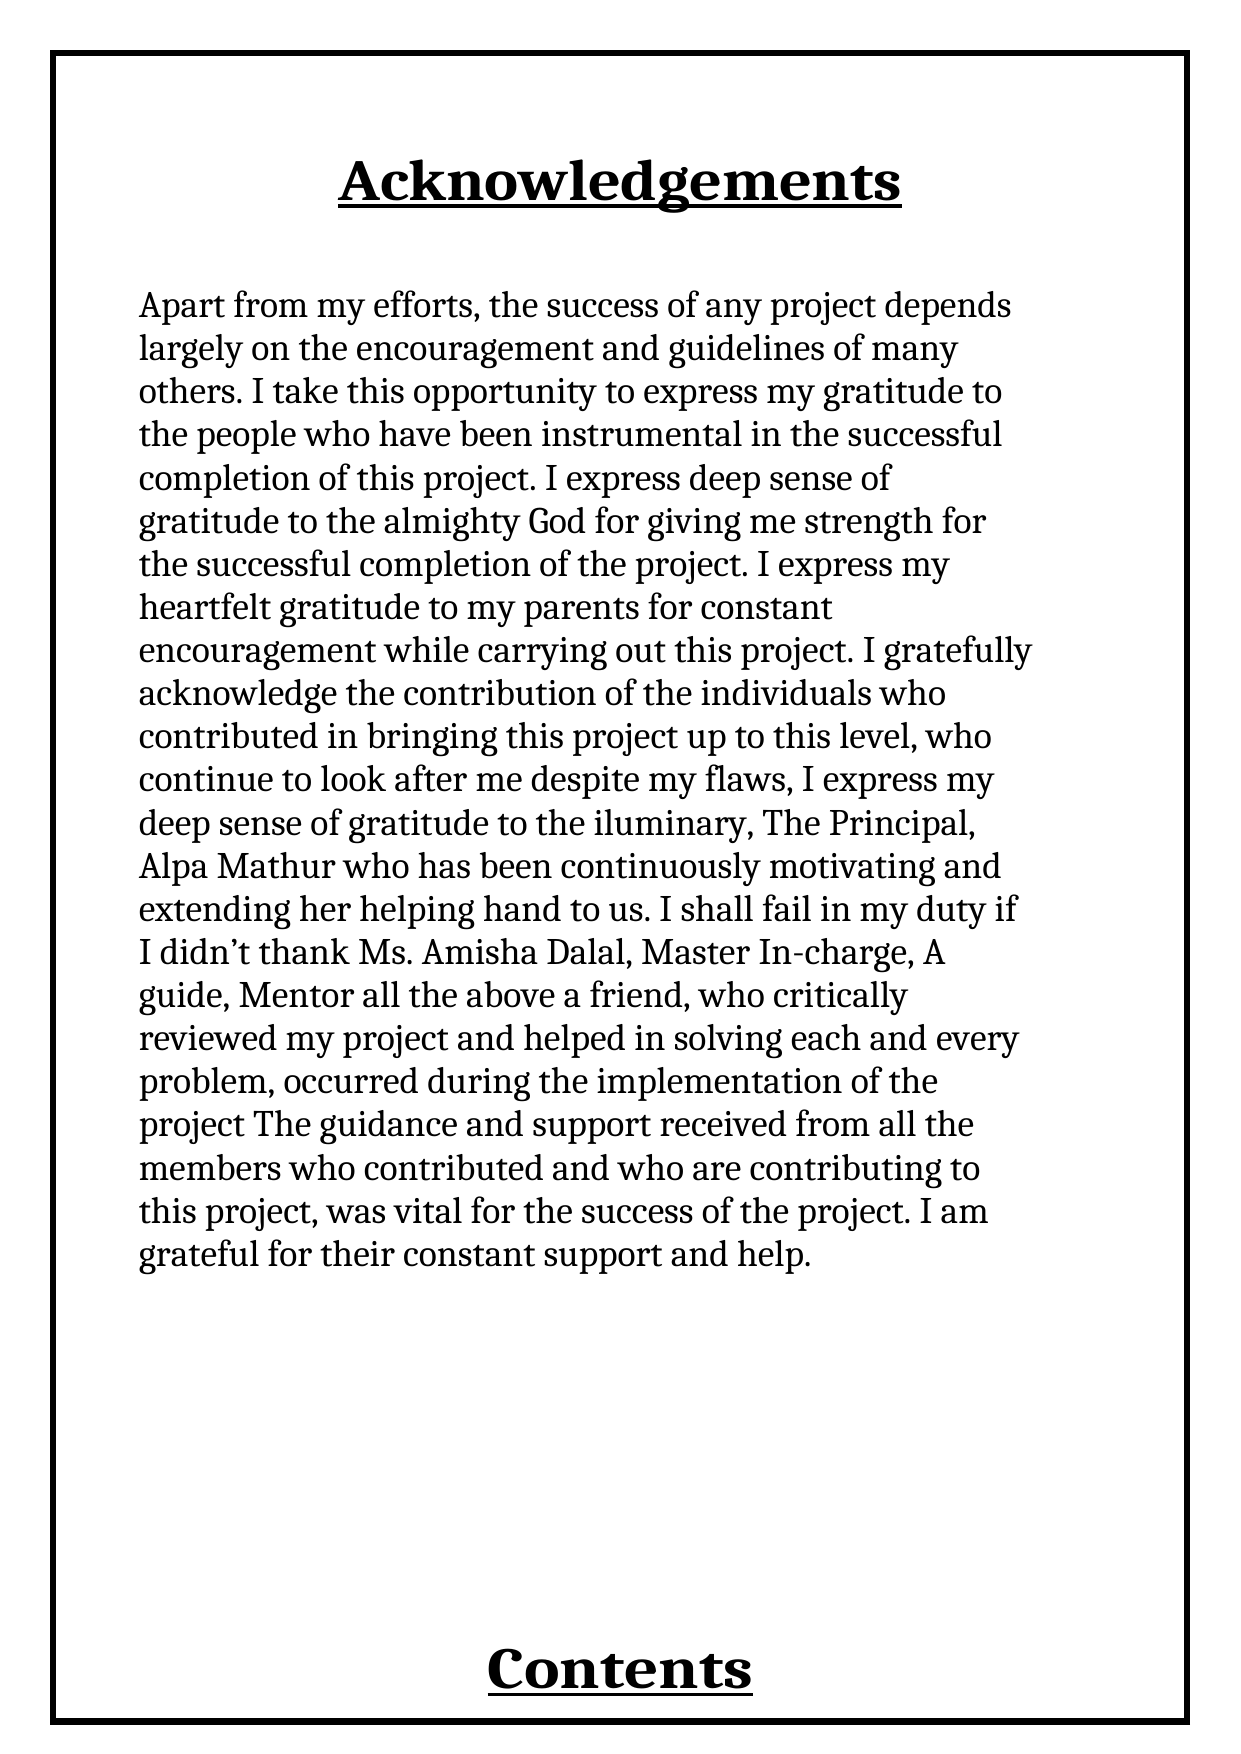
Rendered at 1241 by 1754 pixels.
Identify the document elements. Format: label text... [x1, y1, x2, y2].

subtitle Contents [204, 1636, 1036, 1703]
subtitle Acknowledgements [204, 148, 1036, 215]
subtitle Apart from my efforts, the success of any project depends largely on the encouragement and guidelines of many others. I take this opportunity to express my gratitude to the people who have been instrumental in the successful completion of this project. I express deep sense of gratitude to the almighty God for giving me strength for the successful completion of the project. I express my heartfelt gratitude to my parents for constant encouragement while carrying out this project. I gratefully acknowledge the contribution of the individuals who contributed in bringing this project up to this level, who continue to look after me despite my flaws, I express my deep sense of gratitude to the iluminary, The Principal, Alpa Mathur who has been continuously motivating and extending her helping hand to us. I shall fail in my duty if I didn’t thank Ms. Amisha Dalal, Master In-charge, A guide, Mentor all the above a friend, who critically reviewed my project and helped in solving each and every problem, occurred during the implementation of the project The guidance and support received from all the members who contributed and who are contributing to this project, was vital for the success of the project. I am grateful for their constant support and help. [138, 284, 1036, 1276]
